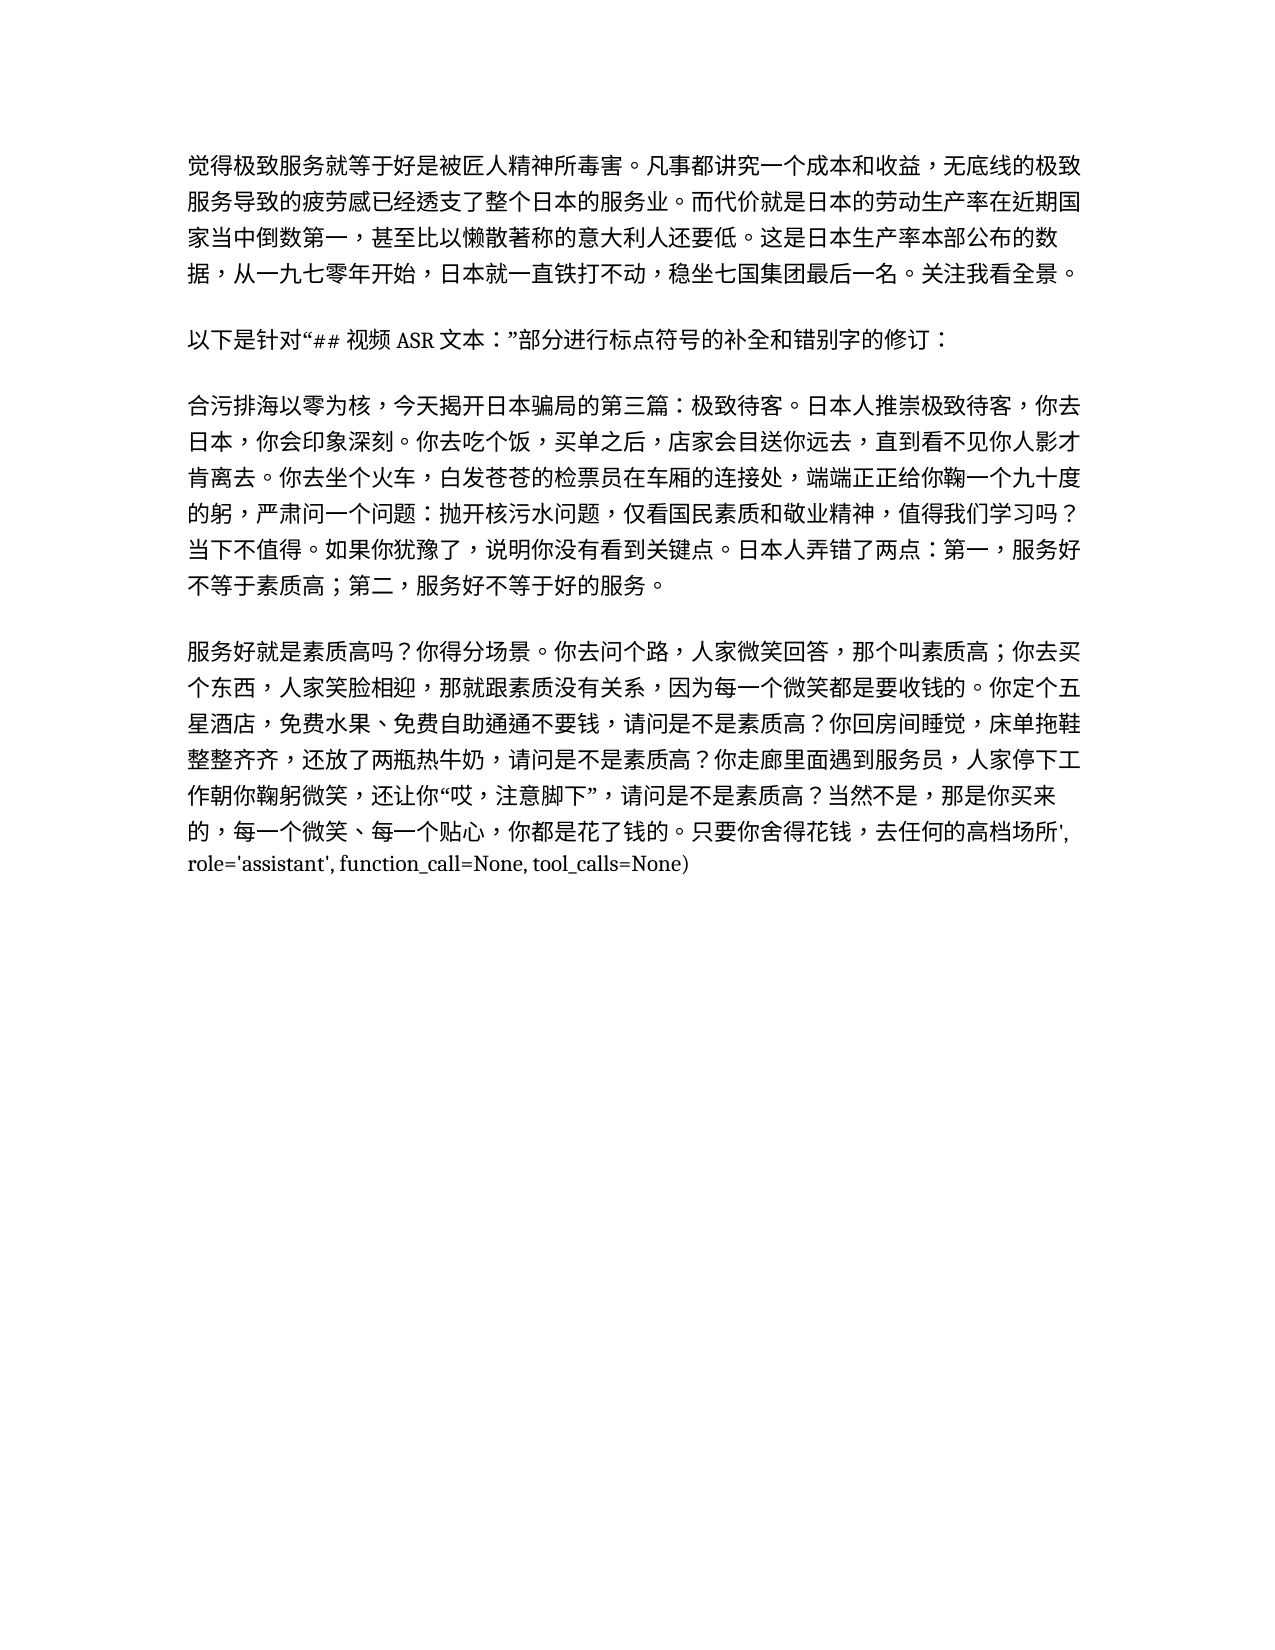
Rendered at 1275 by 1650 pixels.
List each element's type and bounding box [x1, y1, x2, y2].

text [187, 150, 1087, 877]
